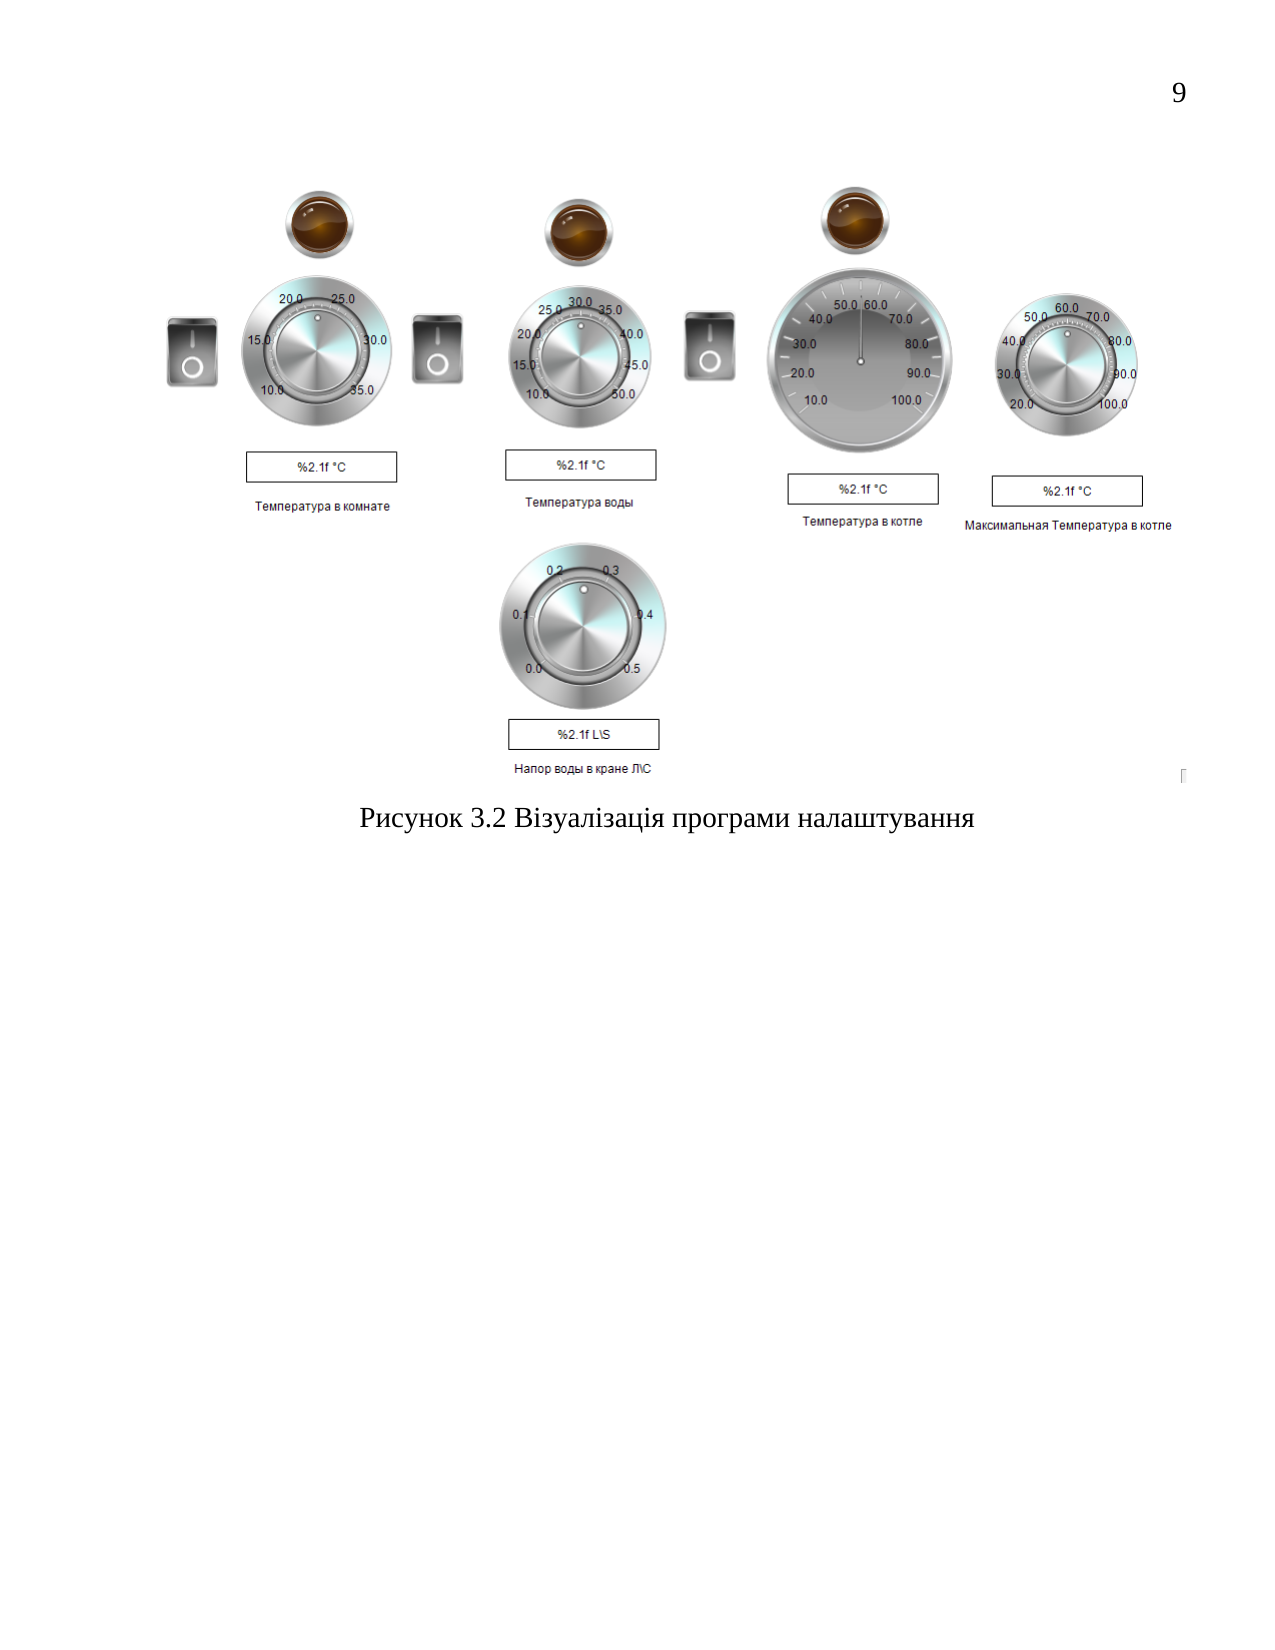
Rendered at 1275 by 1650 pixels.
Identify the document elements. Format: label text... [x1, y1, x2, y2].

picture [147, 142, 1187, 783]
list Рисунок 3.2 Візуалізація програми налаштування [148, 800, 1186, 833]
